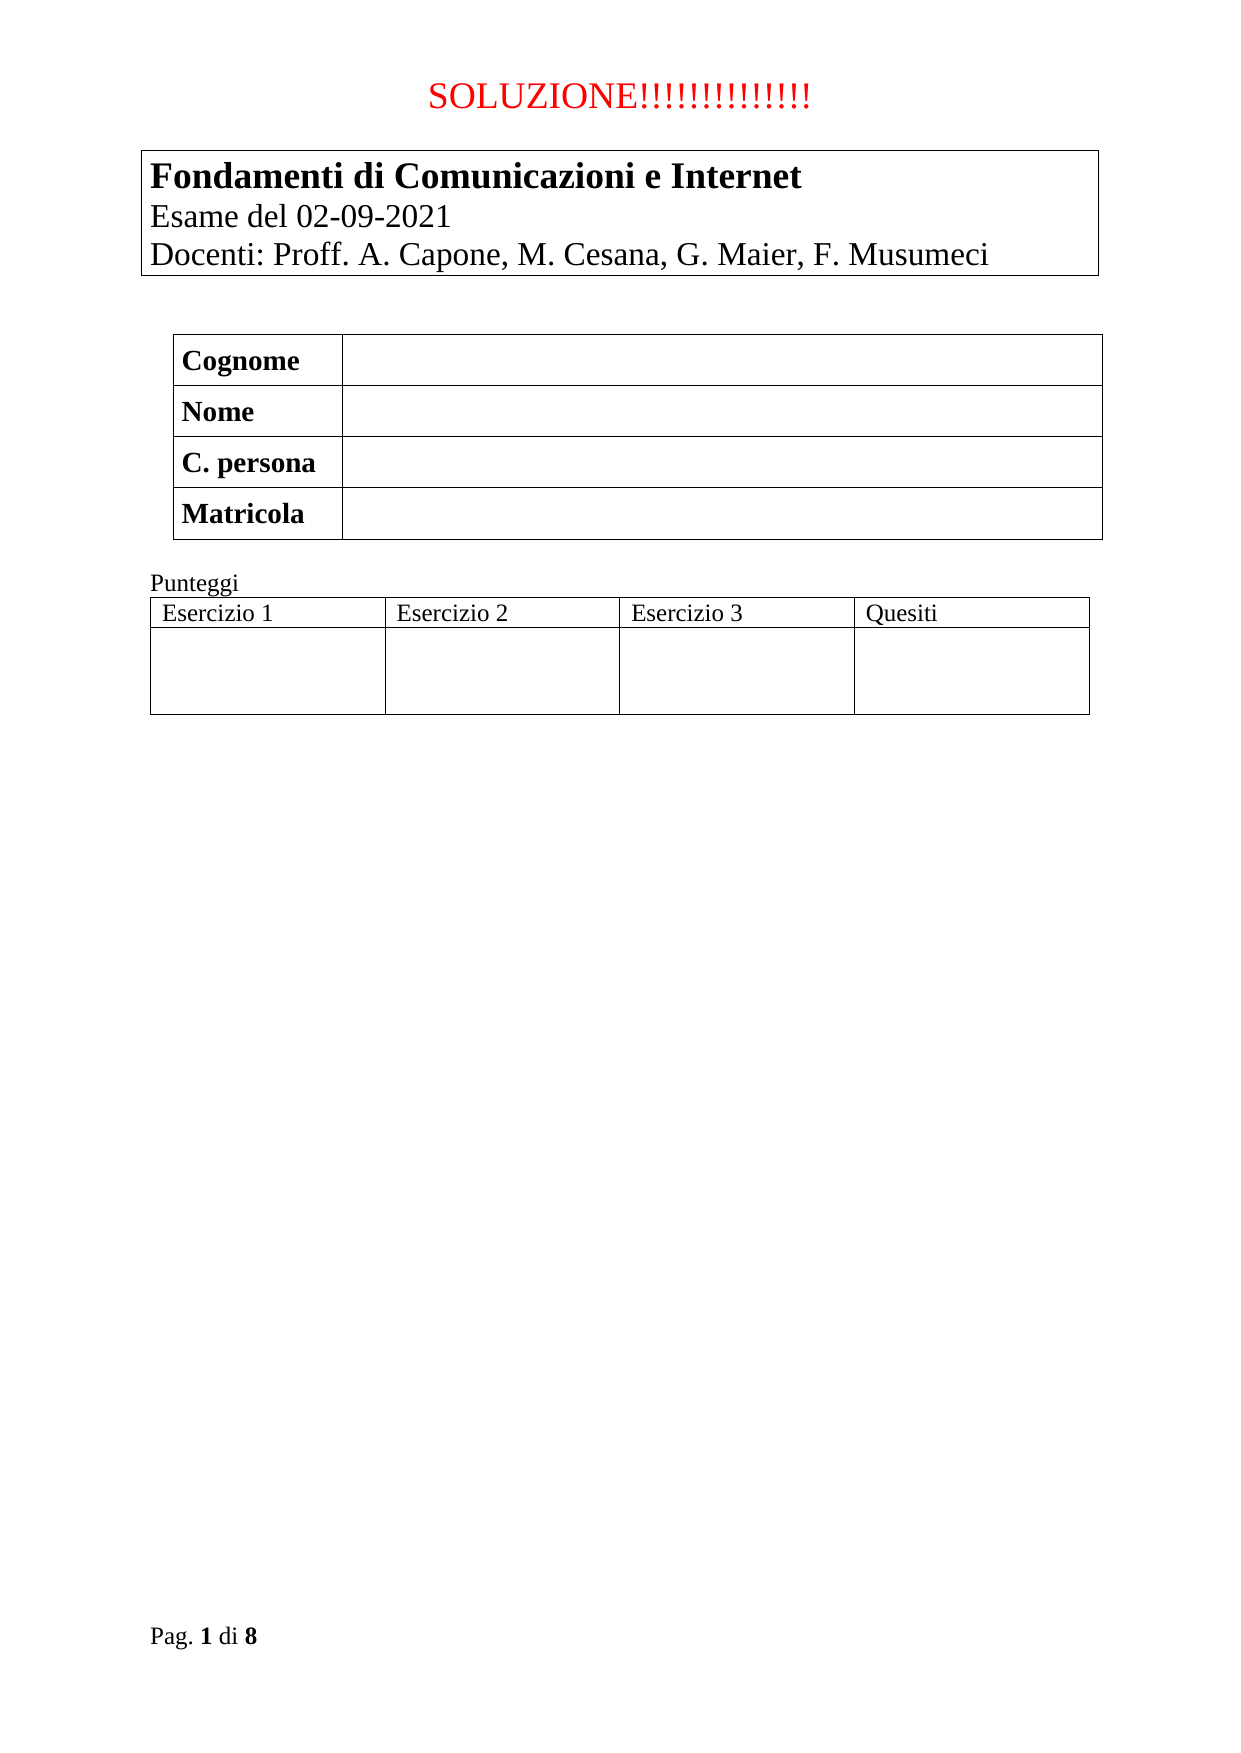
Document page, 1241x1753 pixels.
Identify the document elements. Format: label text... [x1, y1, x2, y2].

table_cell Matricola [174, 488, 342, 538]
table_header Esercizio 1 [151, 598, 385, 627]
table_cell [386, 628, 619, 714]
table_cell [343, 437, 1102, 487]
table_cell [343, 488, 1102, 538]
text Punteggi [150, 568, 1090, 597]
table_header Esercizio 2 [386, 598, 619, 627]
table_cell [343, 386, 1102, 436]
table_cell [620, 628, 854, 714]
table_header Quesiti [855, 598, 1089, 627]
table_cell C. persona [174, 437, 342, 487]
table_header [343, 335, 1102, 385]
table_header Cognome [174, 335, 342, 385]
text Fondamenti di Comunicazioni e Internet [142, 151, 1098, 196]
text Docenti: Proff. A. Capone, M. Cesana, G. Maier, F. Musumeci [142, 231, 1098, 275]
table_cell Nome [174, 386, 342, 436]
table_header Esercizio 3 [620, 598, 854, 627]
table_cell [855, 628, 1089, 714]
table_cell [151, 628, 385, 714]
text Esame del 02-09-2021 [150, 196, 1090, 231]
